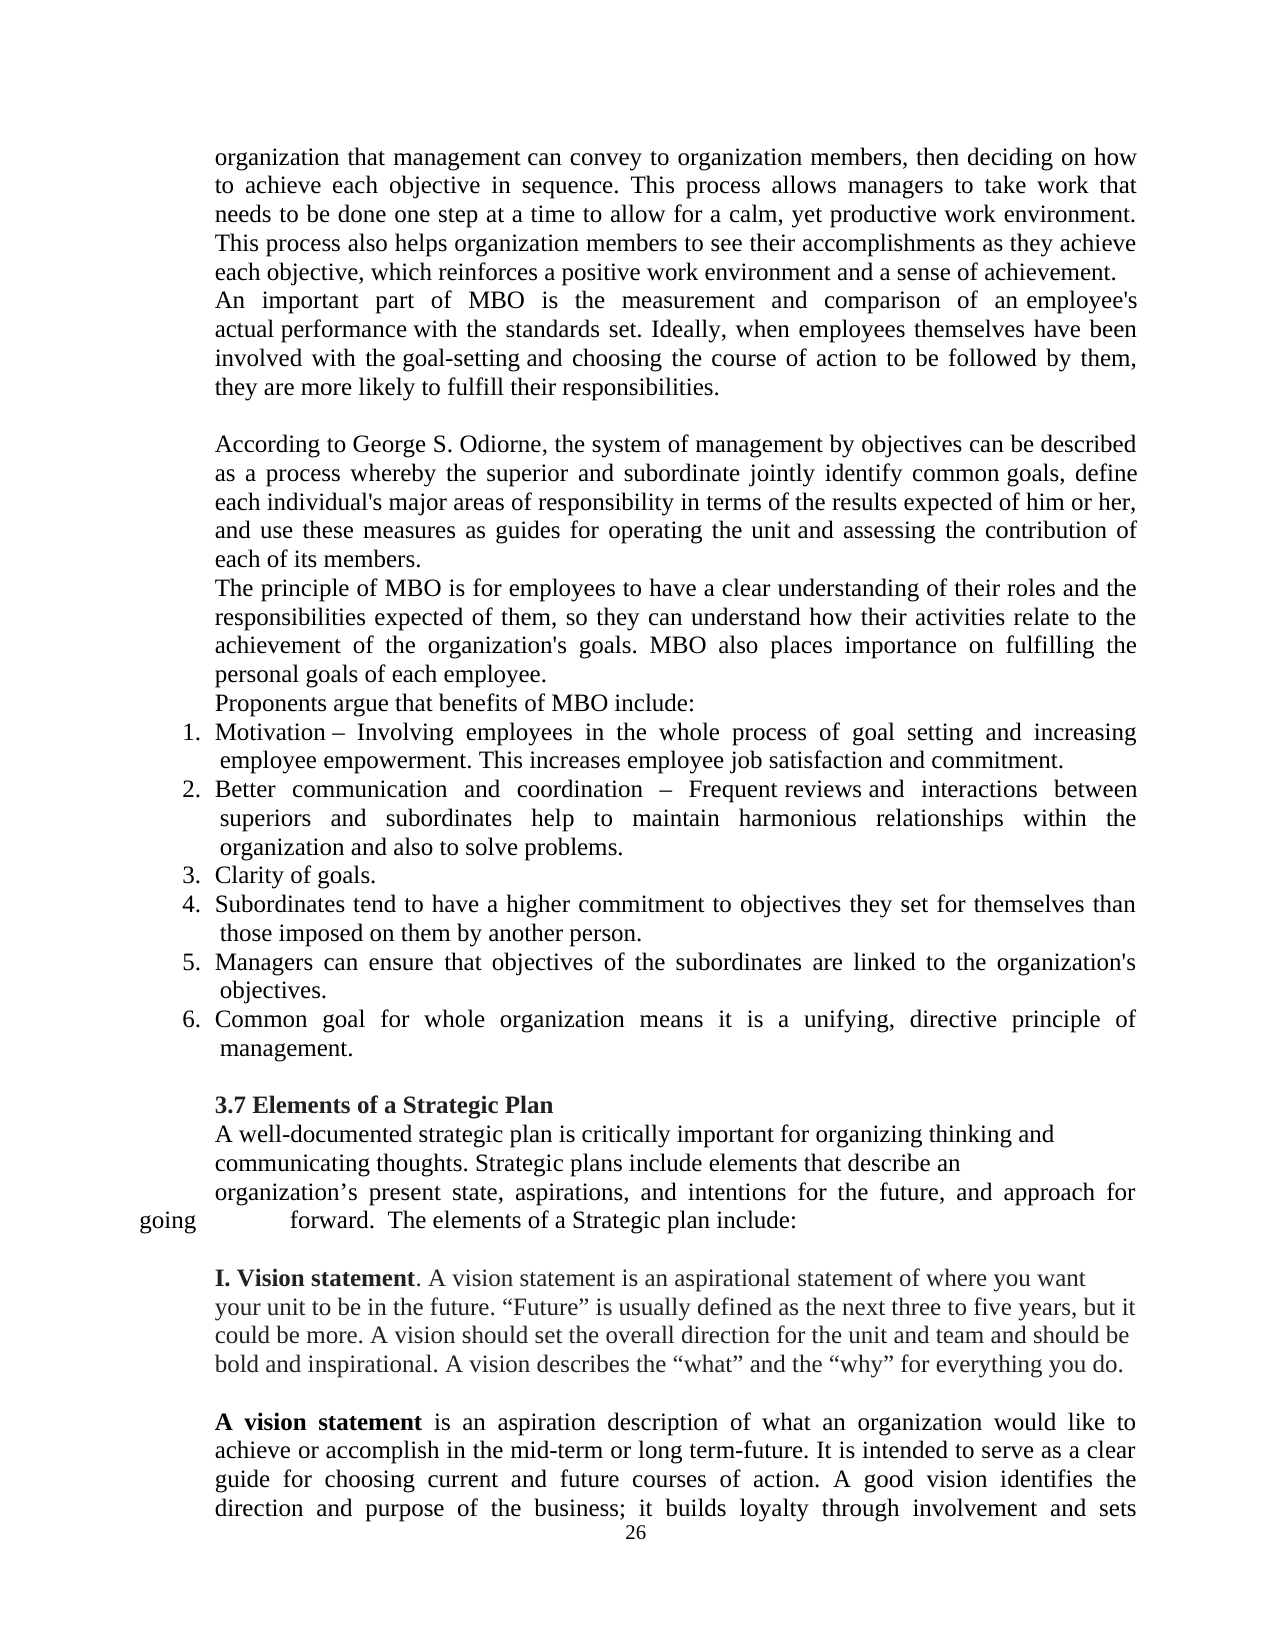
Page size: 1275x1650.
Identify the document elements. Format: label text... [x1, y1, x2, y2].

list Motivation – Involving employees in the whole process of goal setting and increasing employee empowerment. This increases employee job satisfaction and commitment. [182, 717, 1137, 774]
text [214, 1407, 1137, 1522]
list Common goal for whole organization means it is a unifying, directive principle of management. [182, 1004, 1137, 1062]
text I. Vision statement. A vision statement is an aspirational statement of where you want your unit to be in the future. “Future” is usually defined as the next three to five years, but it could be more. A vision should set the overall direction for the unit and team and should be bold and inspirational. A vision describes the “what” and the “why” for everything you do. [214, 1263, 1137, 1378]
text 3.7 Elements of a Strategic Plan [214, 1090, 1137, 1119]
text According to George S. Odiorne, the system of management by objectives can be described as a process whereby the superior and subordinate jointly identify common goals, define each individual's major areas of responsibility in terms of the results expected of him or her, and use these measures as guides for operating the unit and assessing the contribution of each of its members. [214, 429, 1137, 573]
list Clarity of goals. [182, 860, 1137, 889]
list Managers can ensure that objectives of the subordinates are linked to the organization's objectives. [182, 947, 1137, 1004]
list Subordinates tend to have a higher commitment to objectives they set for themselves than those imposed on them by another person. [182, 889, 1137, 947]
list Better communication and coordination – Frequent reviews and interactions between superiors and subordinates help to maintain harmonious relationships within the organization and also to solve problems. [182, 774, 1137, 860]
text An important part of MBO is the measurement and comparison of an employee's actual performance with the standards set. Ideally, when employees themselves have been involved with the goal-setting and choosing the course of action to be followed by them, they are more likely to fulfill their responsibilities. [214, 285, 1137, 400]
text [214, 142, 1137, 285]
text The principle of MBO is for employees to have a clear understanding of their roles and the responsibilities expected of them, so they can understand how their activities relate to the achievement of the organization's goals. MBO also places importance on fulfilling the personal goals of each employee. [214, 573, 1137, 688]
text Proponents argue that benefits of MBO include: [214, 688, 1137, 717]
text A well-documented strategic plan is critically important for organizing thinking and communicating thoughts. Strategic plans include elements that describe an organization’s present state, aspirations, and intentions for the future, and approach for going forward. The elements of a Strategic plan include: [139, 1119, 1136, 1234]
